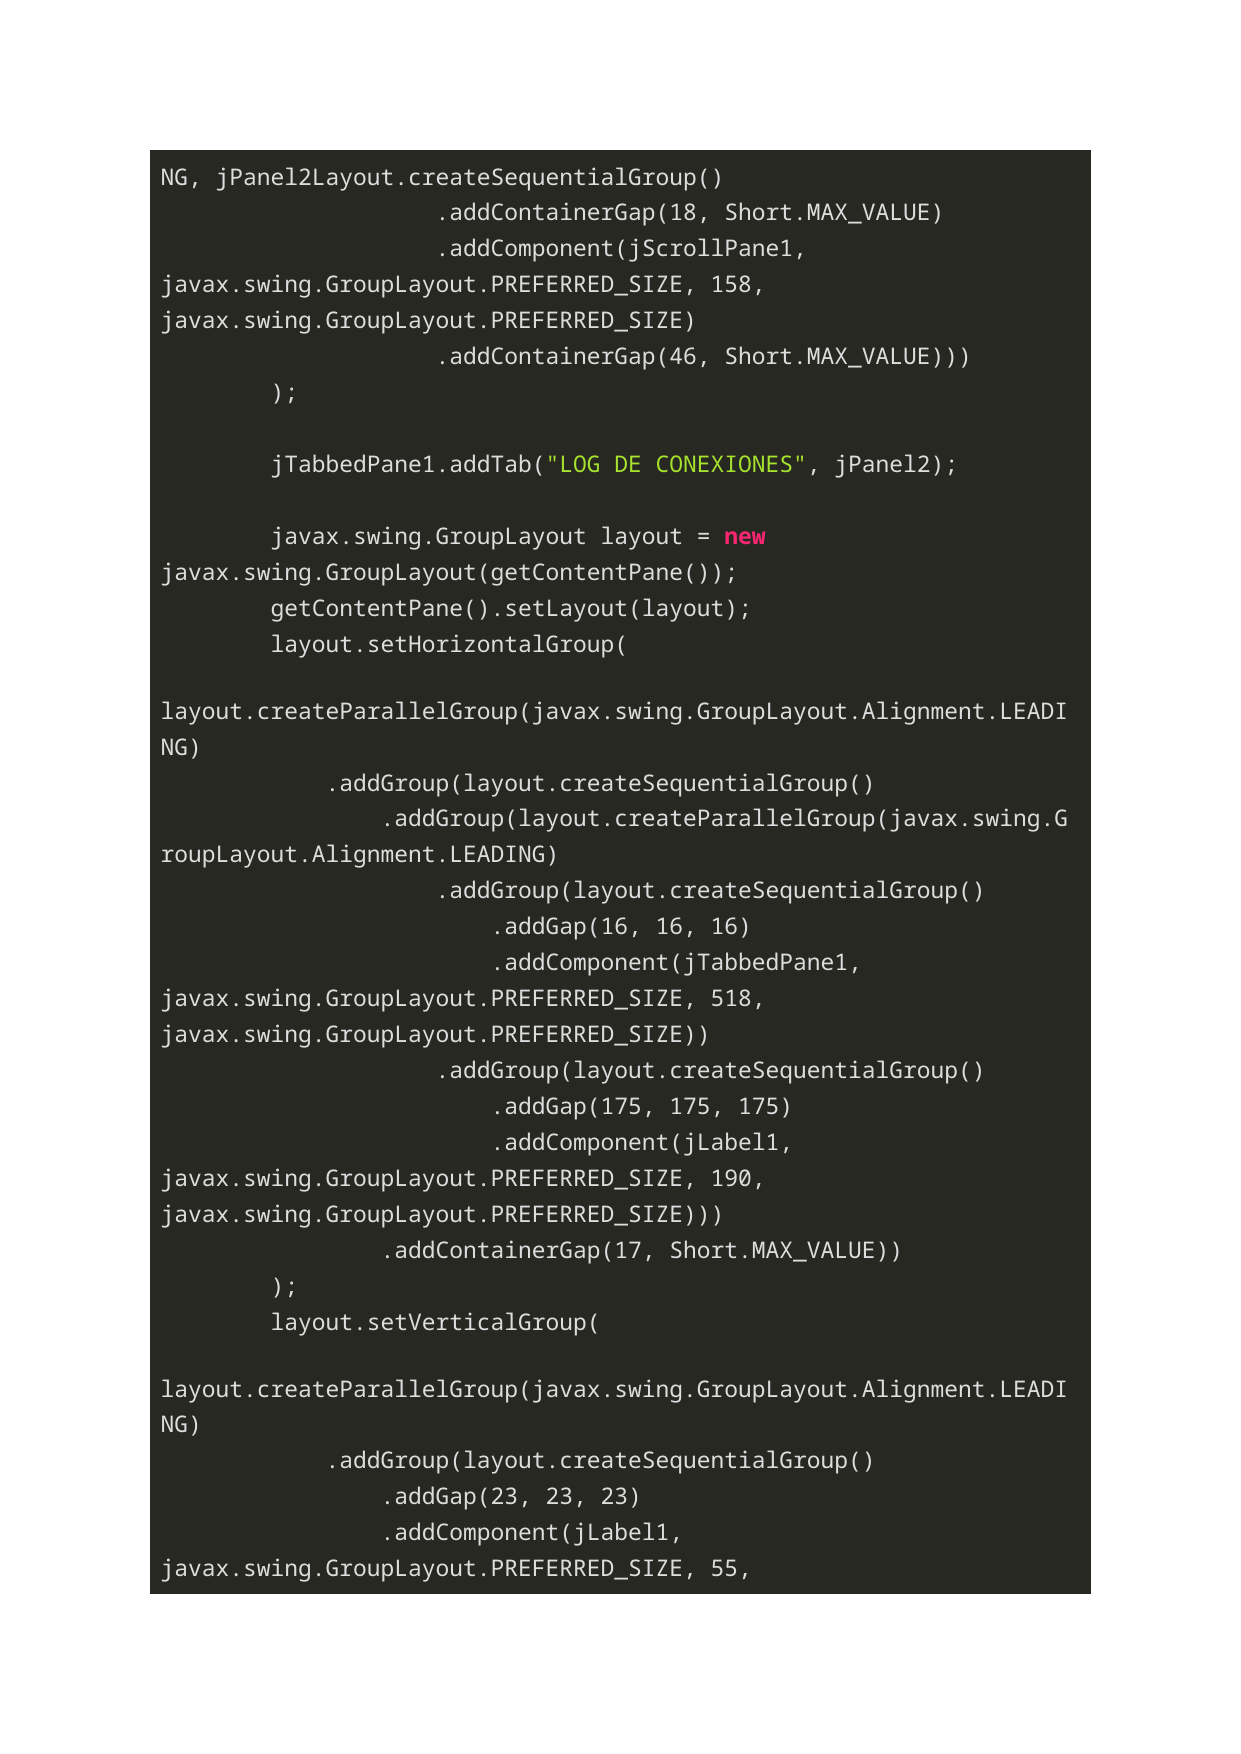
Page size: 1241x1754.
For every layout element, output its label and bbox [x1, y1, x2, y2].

table_header [150, 150, 1091, 1594]
